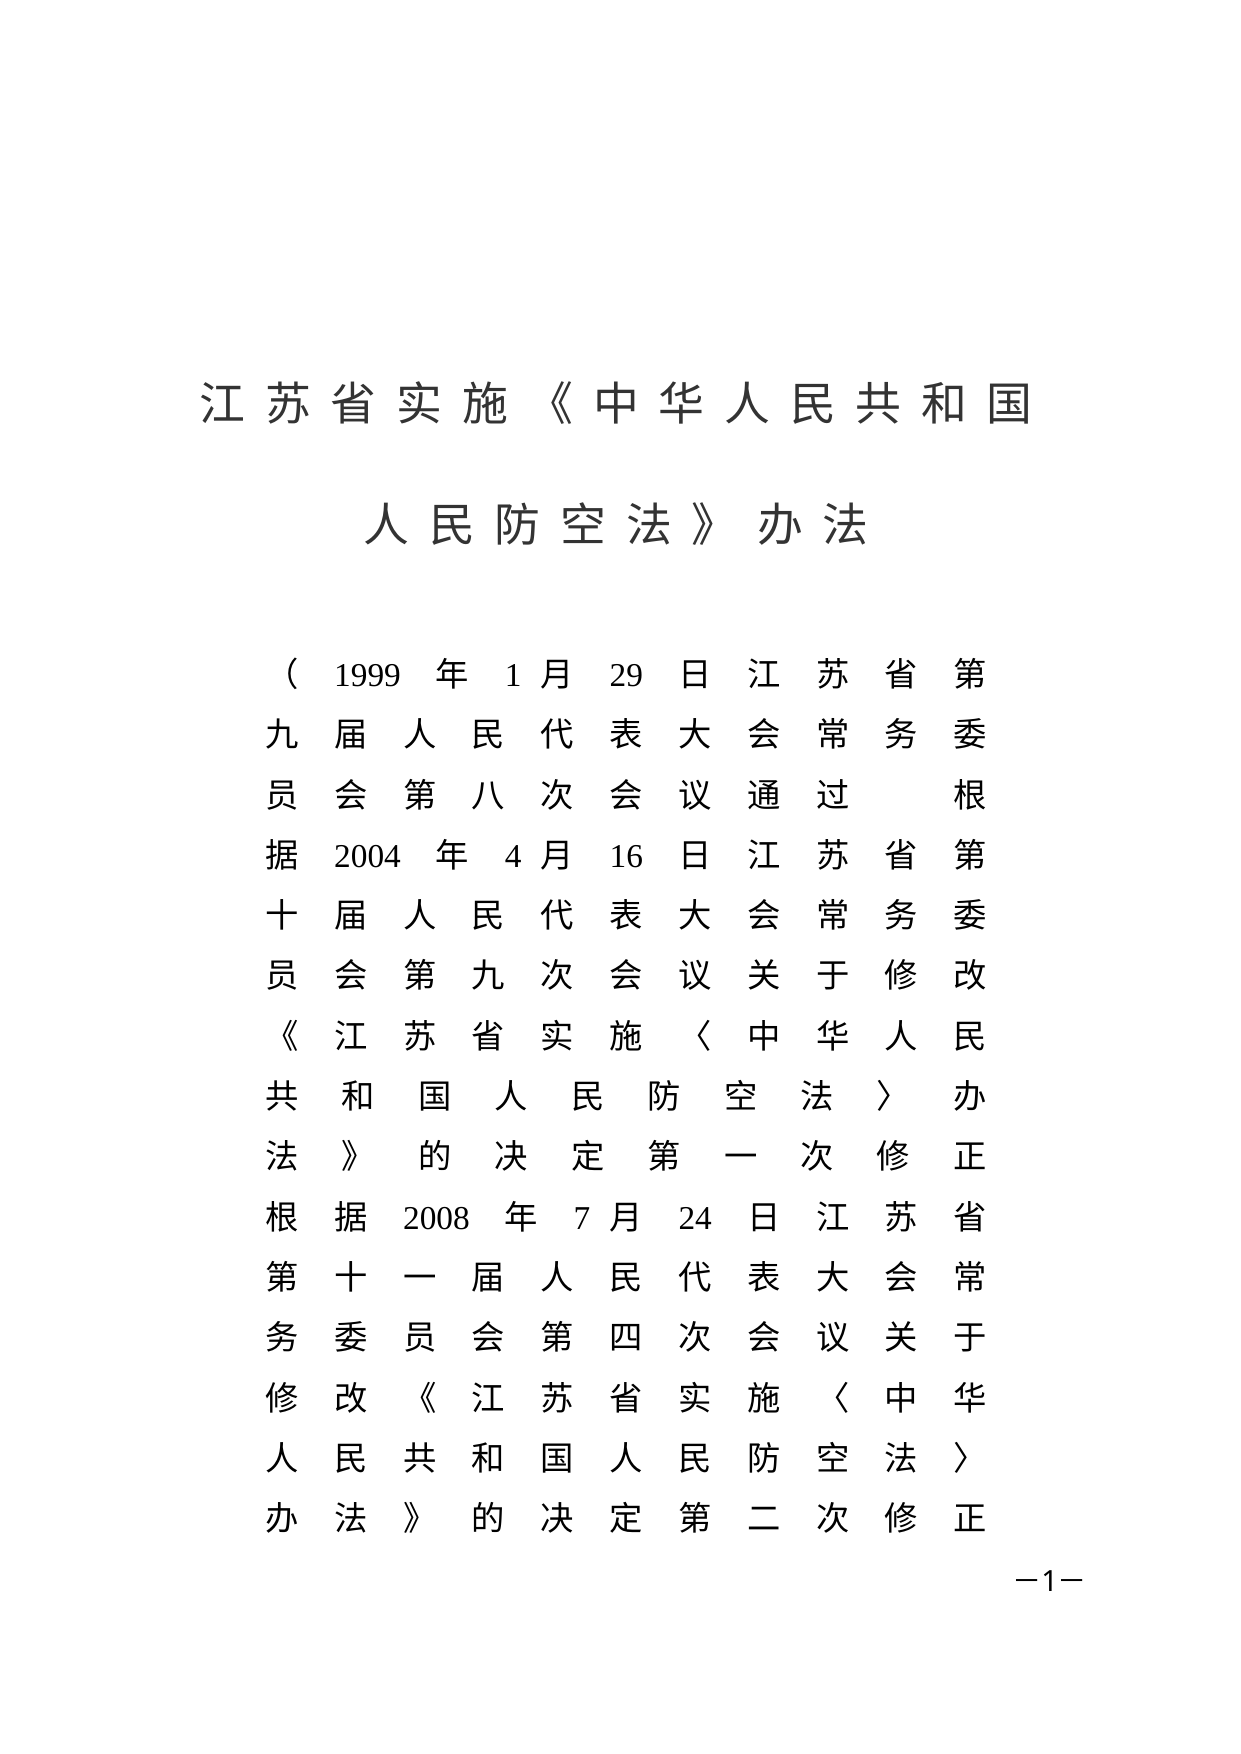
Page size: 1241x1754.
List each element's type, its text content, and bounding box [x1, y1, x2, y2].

text 江苏省实施《中华人民共和国 人民防空法》办法 [167, 340, 1085, 581]
